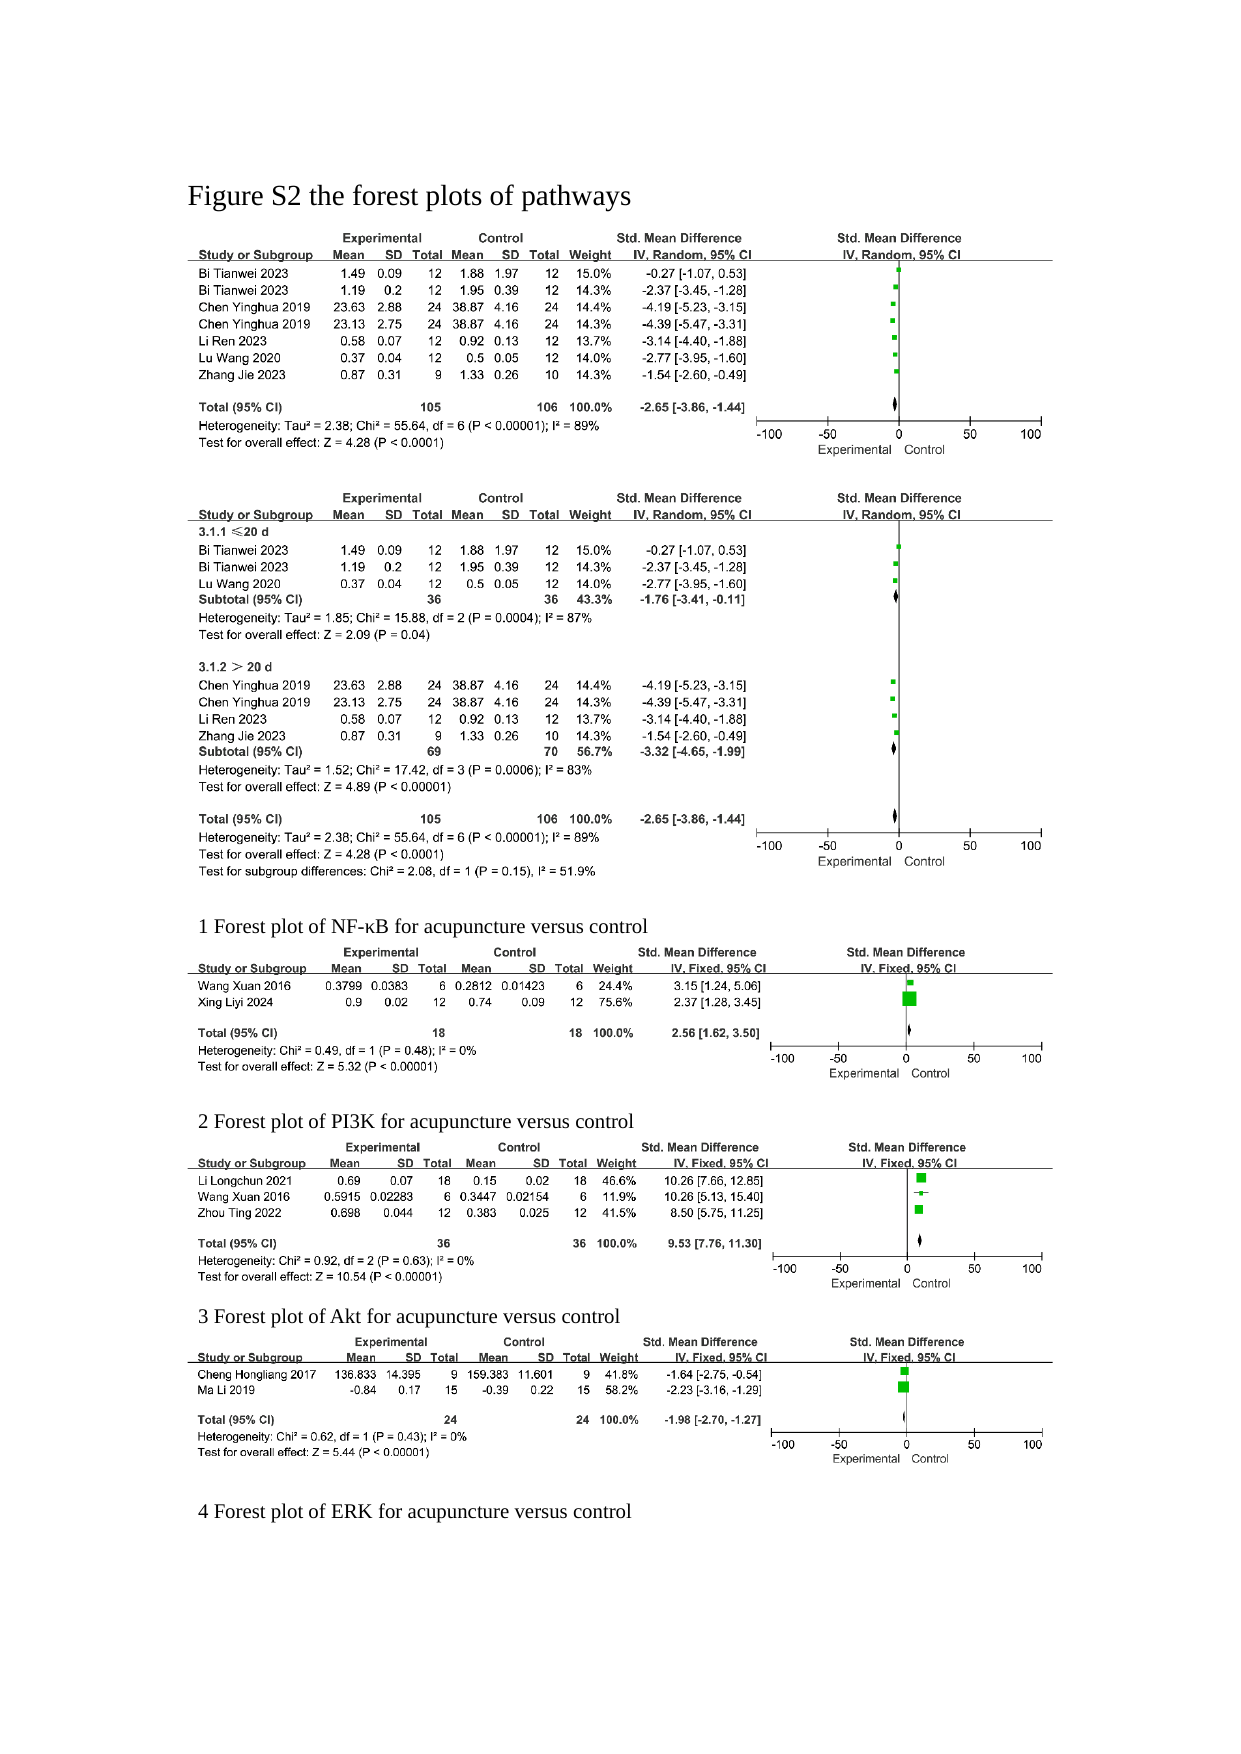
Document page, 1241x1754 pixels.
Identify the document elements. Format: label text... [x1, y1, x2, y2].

picture [187, 1137, 1053, 1296]
text 2 Forest plot of PI3K for acupuncture versus control [187, 1104, 1053, 1137]
text 4 Forest plot of ERK for acupuncture versus control [187, 1494, 1053, 1527]
picture [187, 487, 1053, 878]
picture [187, 1332, 1053, 1471]
picture [187, 227, 1053, 463]
text Figure S2 the forest plots of pathways [187, 162, 1053, 227]
text 1 Forest plot of NF-κB for acupuncture versus control [187, 909, 1053, 942]
picture [187, 942, 1053, 1086]
text 3 Forest plot of Akt for acupuncture versus control [187, 1299, 1053, 1332]
